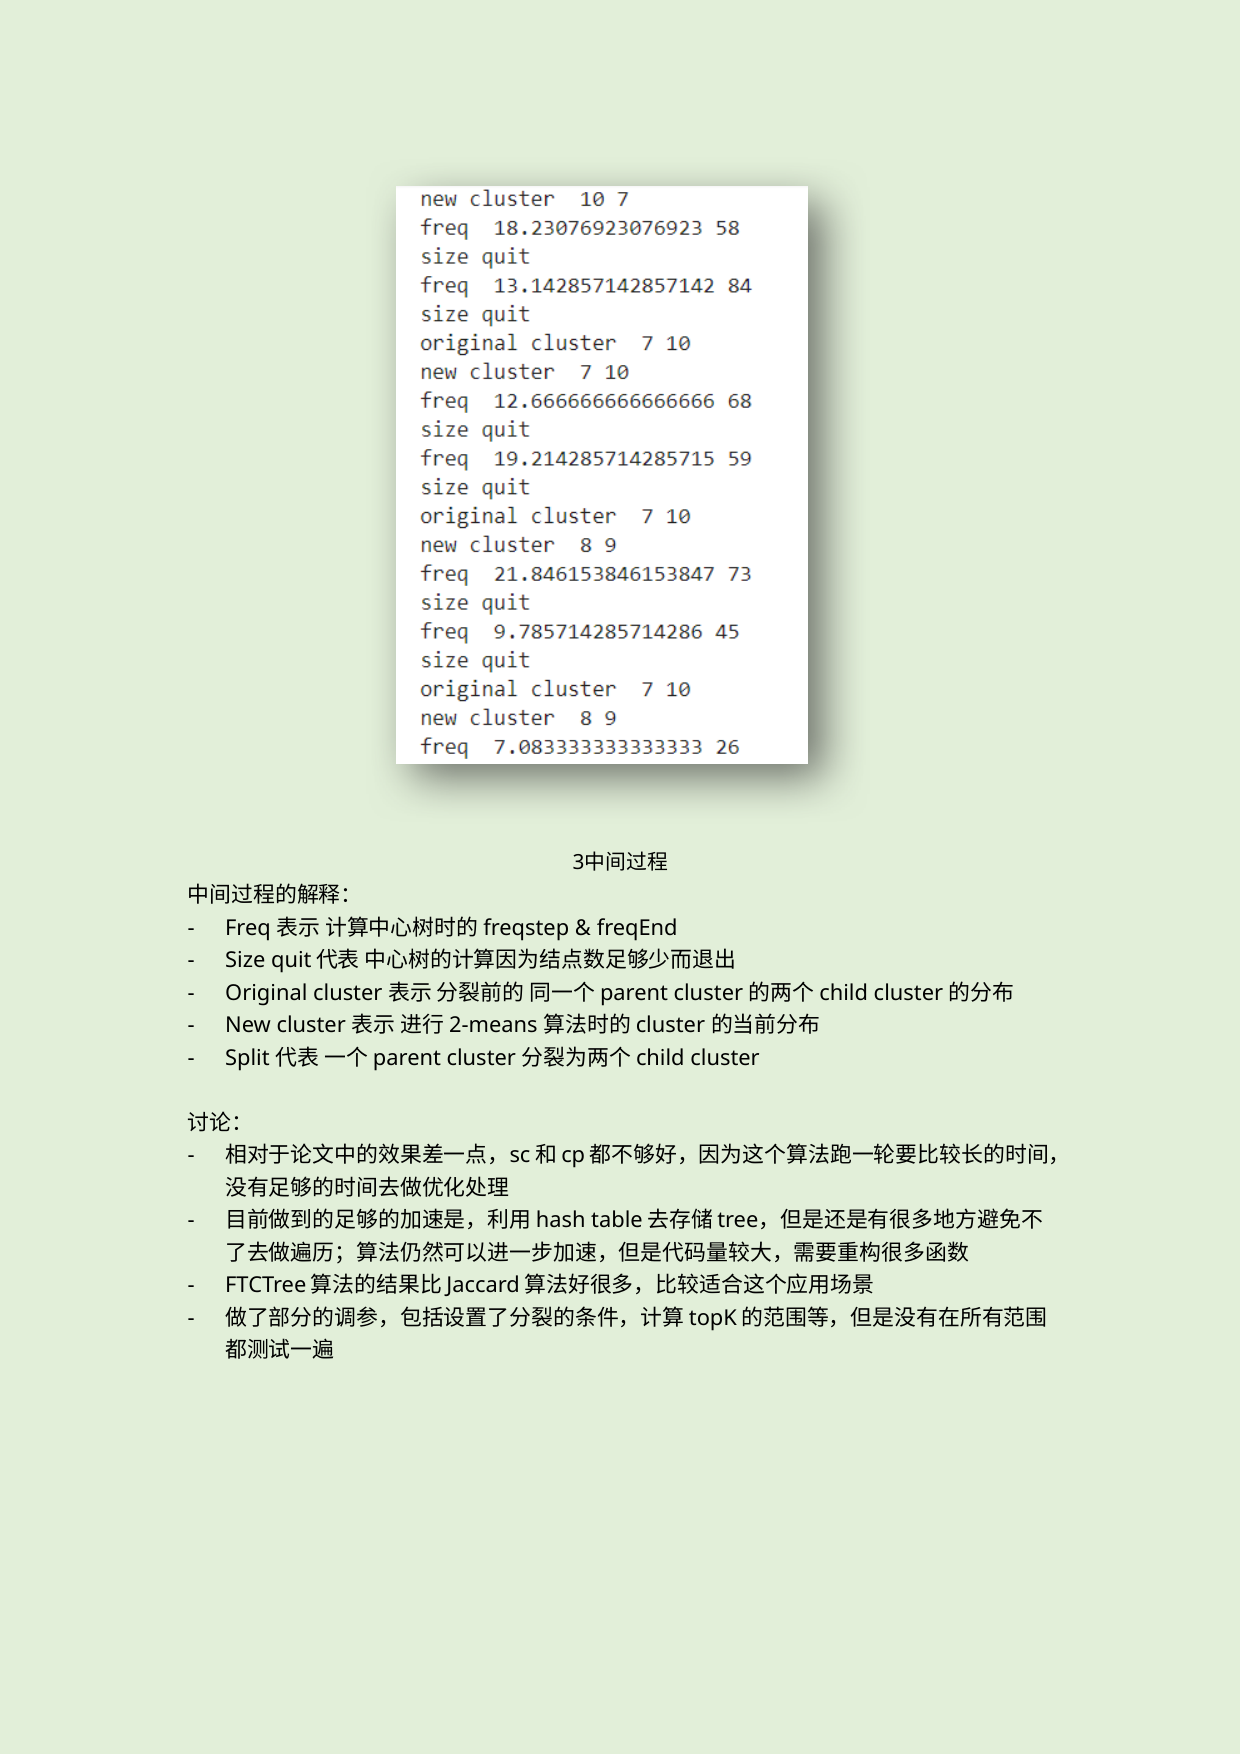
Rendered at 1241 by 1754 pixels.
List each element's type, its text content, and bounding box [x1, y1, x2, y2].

list 做了部分的调参，包括设置了分裂的条件，计算topK的范围等，但是没有在所有范围都测试一遍 [187, 1299, 1053, 1364]
list 相对于论文中的效果差一点，sc和cp都不够好，因为这个算法跑一轮要比较长的时间，没有足够的时间去做优化处理 [187, 1137, 1053, 1202]
list Split 代表 一个 parent cluster 分裂为两个 child cluster [187, 1039, 1053, 1072]
list FTCTree算法的结果比Jaccard算法好很多，比较适合这个应用场景 [187, 1267, 1053, 1299]
list Size quit代表 中心树的计算因为结点数足够少而退出 [187, 942, 1053, 974]
list Original cluster 表示 分裂前的 同一个 parent cluster 的两个 child cluster 的分布 [187, 974, 1053, 1007]
list Freq 表示 计算中心树时的 freqstep & freqEnd [187, 909, 1053, 942]
text 中间过程的解释： [187, 877, 1053, 909]
list 目前做到的足够的加速是，利用hash table去存储tree，但是还是有很多地方避免不了去做遍历；算法仍然可以进一步加速，但是代码量较大，需要重构很多函数 [187, 1202, 1053, 1267]
list New cluster 表示 进行 2-means 算法时的 cluster 的当前分布 [187, 1007, 1053, 1039]
text 3中间过程 [187, 844, 1053, 877]
text 讨论： [187, 1104, 1053, 1137]
picture [396, 186, 808, 764]
